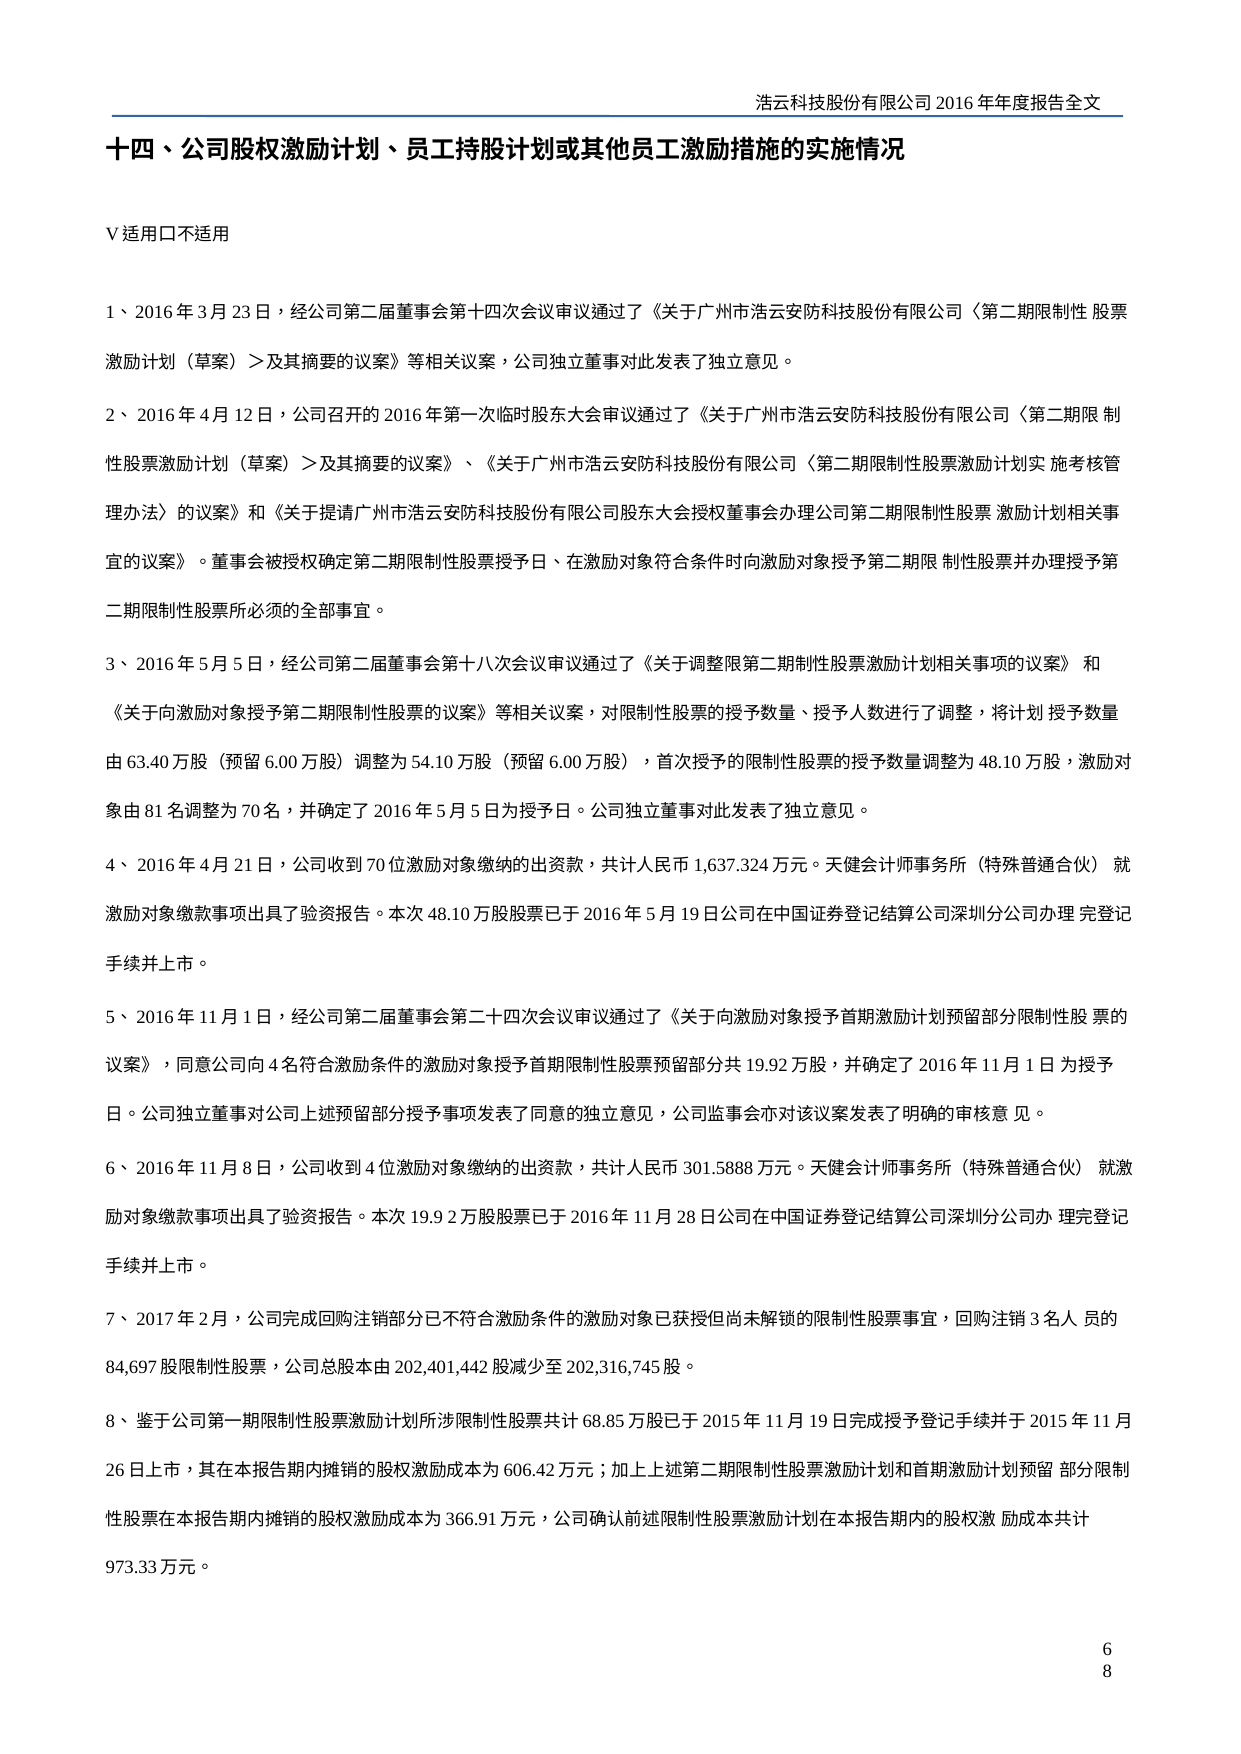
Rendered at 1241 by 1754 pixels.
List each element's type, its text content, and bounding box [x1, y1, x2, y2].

text 8、 鉴于公司第一期限制性股票激励计划所涉限制性股票共计68.85万股已于2015年11月19日完成授予登记手续并于2015年11 月26日上市，其在本报告期内摊销的股权激励成本为606.42万元；加上上述第二期限制性股票激励计划和首期激励计划预留 部分限制性股票在本报告期内摊销的股权激励成本为366.91万元，公司确认前述限制性股票激励计划在本报告期内的股权激 励成本共计973.33万元。 [105, 1388, 1134, 1584]
text 5、 2016年11月1日，经公司第二届董事会第二十四次会议审议通过了《关于向激励对象授予首期激励计划预留部分限制性股 票的议案》，同意公司向4名符合激励条件的激励对象授予首期限制性股票预留部分共19.92万股，并确定了2016年11月1日 为授予日。公司独立董事对公司上述预留部分授予事项发表了同意的独立意见，公司监事会亦对该议案发表了明确的审核意 见。 [105, 984, 1134, 1131]
text 十四、公司股权激励计划、员工持股计划或其他员工激励措施的实施情况 [105, 132, 1134, 166]
text 1、 2016年3月23日，经公司第二届董事会第十四次会议审议通过了《关于广州市浩云安防科技股份有限公司〈第二期限制性 股票激励计划（草案）＞及其摘要的议案》等相关议案，公司独立董事对此发表了独立意见。 [105, 278, 1134, 378]
text 4、 2016年4月21日，公司收到70位激励对象缴纳的出资款，共计人民币1,637.324万元。天健会计师事务所（特殊普通合伙） 就激励对象缴款事项出具了验资报告。本次48.10万股股票已于2016年5月19日公司在中国证券登记结算公司深圳分公司办理 完登记手续并上市。 [105, 831, 1134, 980]
text 7、 2017年2月，公司完成回购注销部分已不符合激励条件的激励对象已获授但尚未解锁的限制性股票事宜，回购注销3名人 员的84,697股限制性股票，公司总股本由202,401,442股减少至202,316,745股。 [105, 1287, 1134, 1384]
text V适用口不适用 [105, 220, 1134, 246]
text 3、 2016年5月5日，经公司第二届董事会第十八次会议审议通过了《关于调整限第二期制性股票激励计划相关事项的议案》 和《关于向激励对象授予第二期限制性股票的议案》等相关议案，对限制性股票的授予数量、授予人数进行了调整，将计划 授予数量由63.40万股（预留6.00万股）调整为54.10万股（预留6.00万股），首次授予的限制性股票的授予数量调整为48.10 万股，激励对象由81名调整为70名，并确定了2016年5月5日为授予日。公司独立董事对此发表了独立意见。 [105, 631, 1134, 827]
text 2、 2016年4月12日，公司召开的2016年第一次临时股东大会审议通过了《关于广州市浩云安防科技股份有限公司〈第二期限 制性股票激励计划（草案）＞及其摘要的议案》、《关于广州市浩云安防科技股份有限公司〈第二期限制性股票激励计划实 施考核管理办法〉的议案》和《关于提请广州市浩云安防科技股份有限公司股东大会授权董事会办理公司第二期限制性股票 激励计划相关事宜的议案》。董事会被授权确定第二期限制性股票授予日、在激励对象符合条件时向激励对象授予第二期限 制性股票并办理授予第二期限制性股票所必须的全部事宜。 [105, 382, 1134, 627]
text 6、 2016年11月8日，公司收到4位激励对象缴纳的出资款，共计人民币301.5888万元。天健会计师事务所（特殊普通合伙） 就激励对象缴款事项出具了验资报告。本次19.9 2万股股票已于2016年11月28日公司在中国证券登记结算公司深圳分公司办 理完登记手续并上市。 [105, 1135, 1134, 1282]
